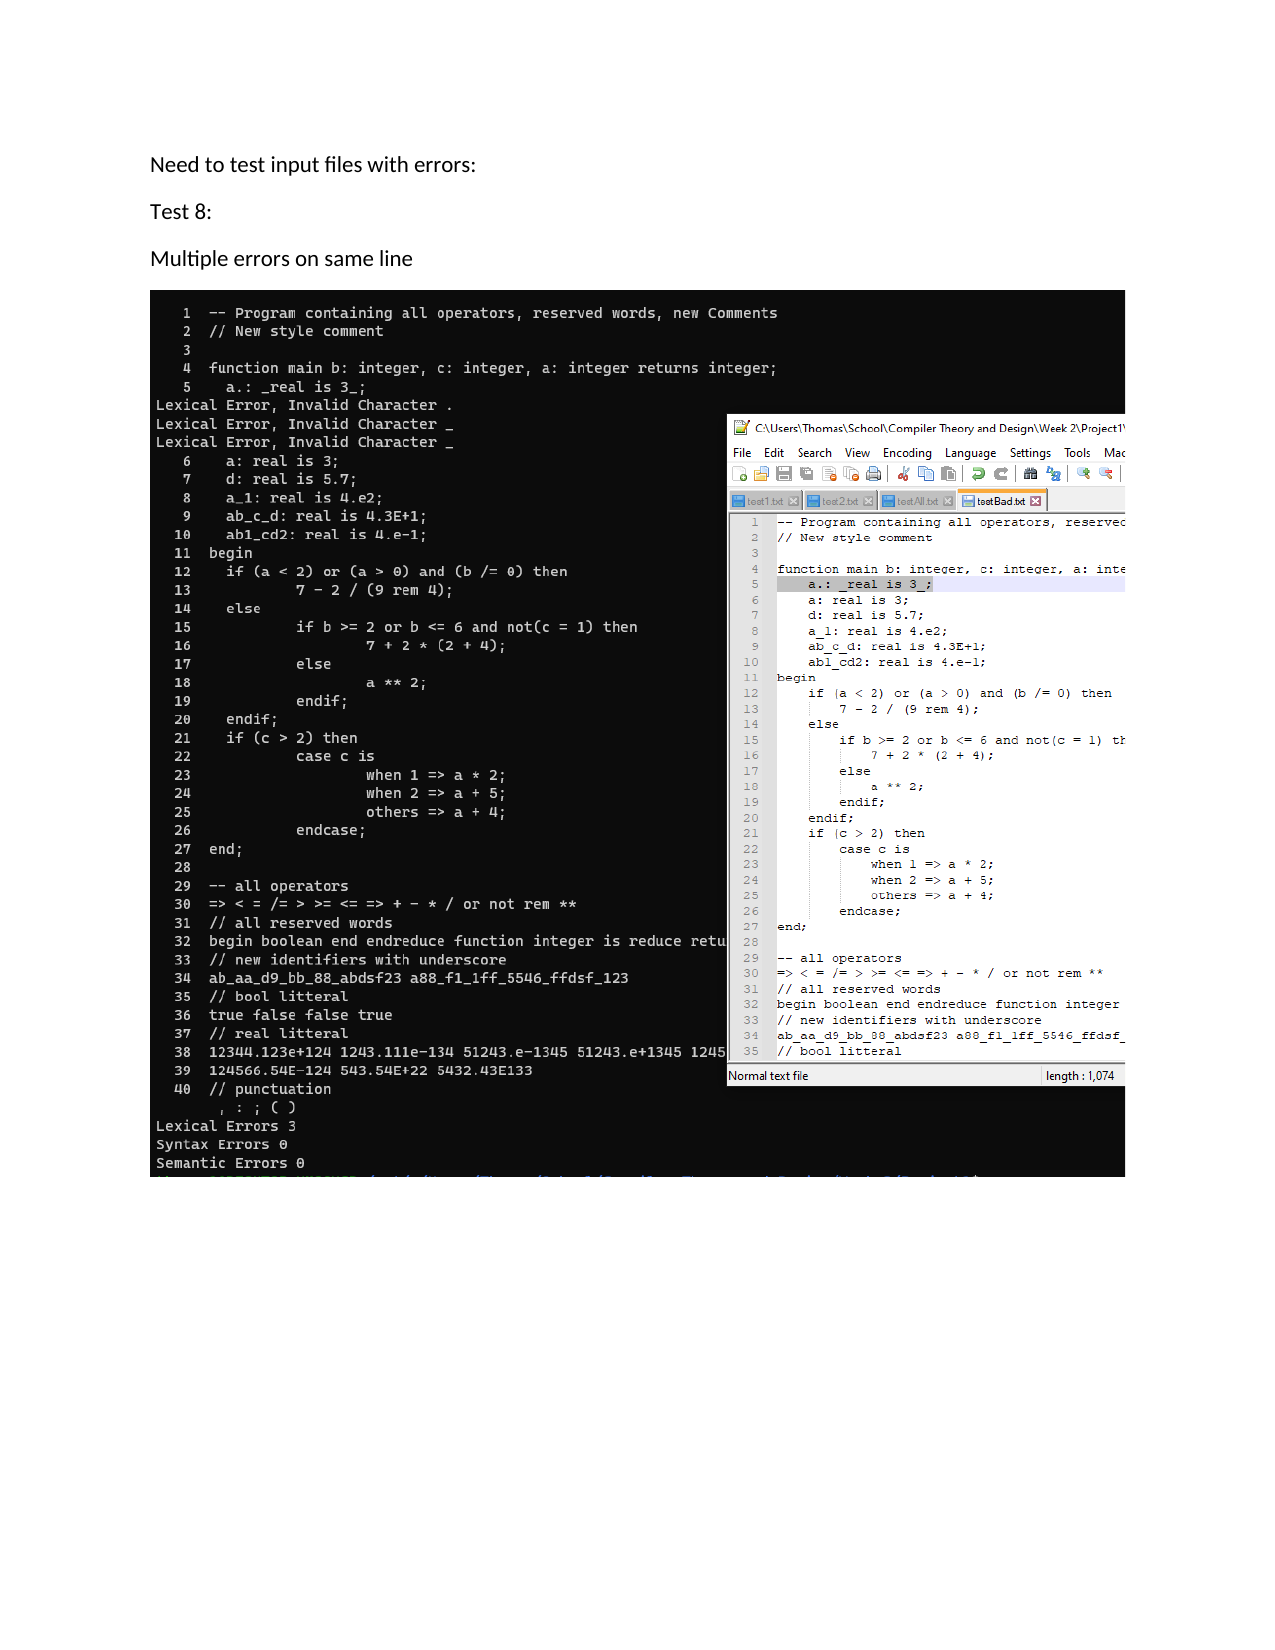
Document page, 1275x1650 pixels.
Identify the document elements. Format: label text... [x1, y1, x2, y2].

text Need to test input files with errors: [150, 150, 1125, 178]
text Test 8: [150, 197, 1125, 225]
picture [150, 290, 1125, 1177]
text Multiple errors on same line [150, 244, 1125, 272]
